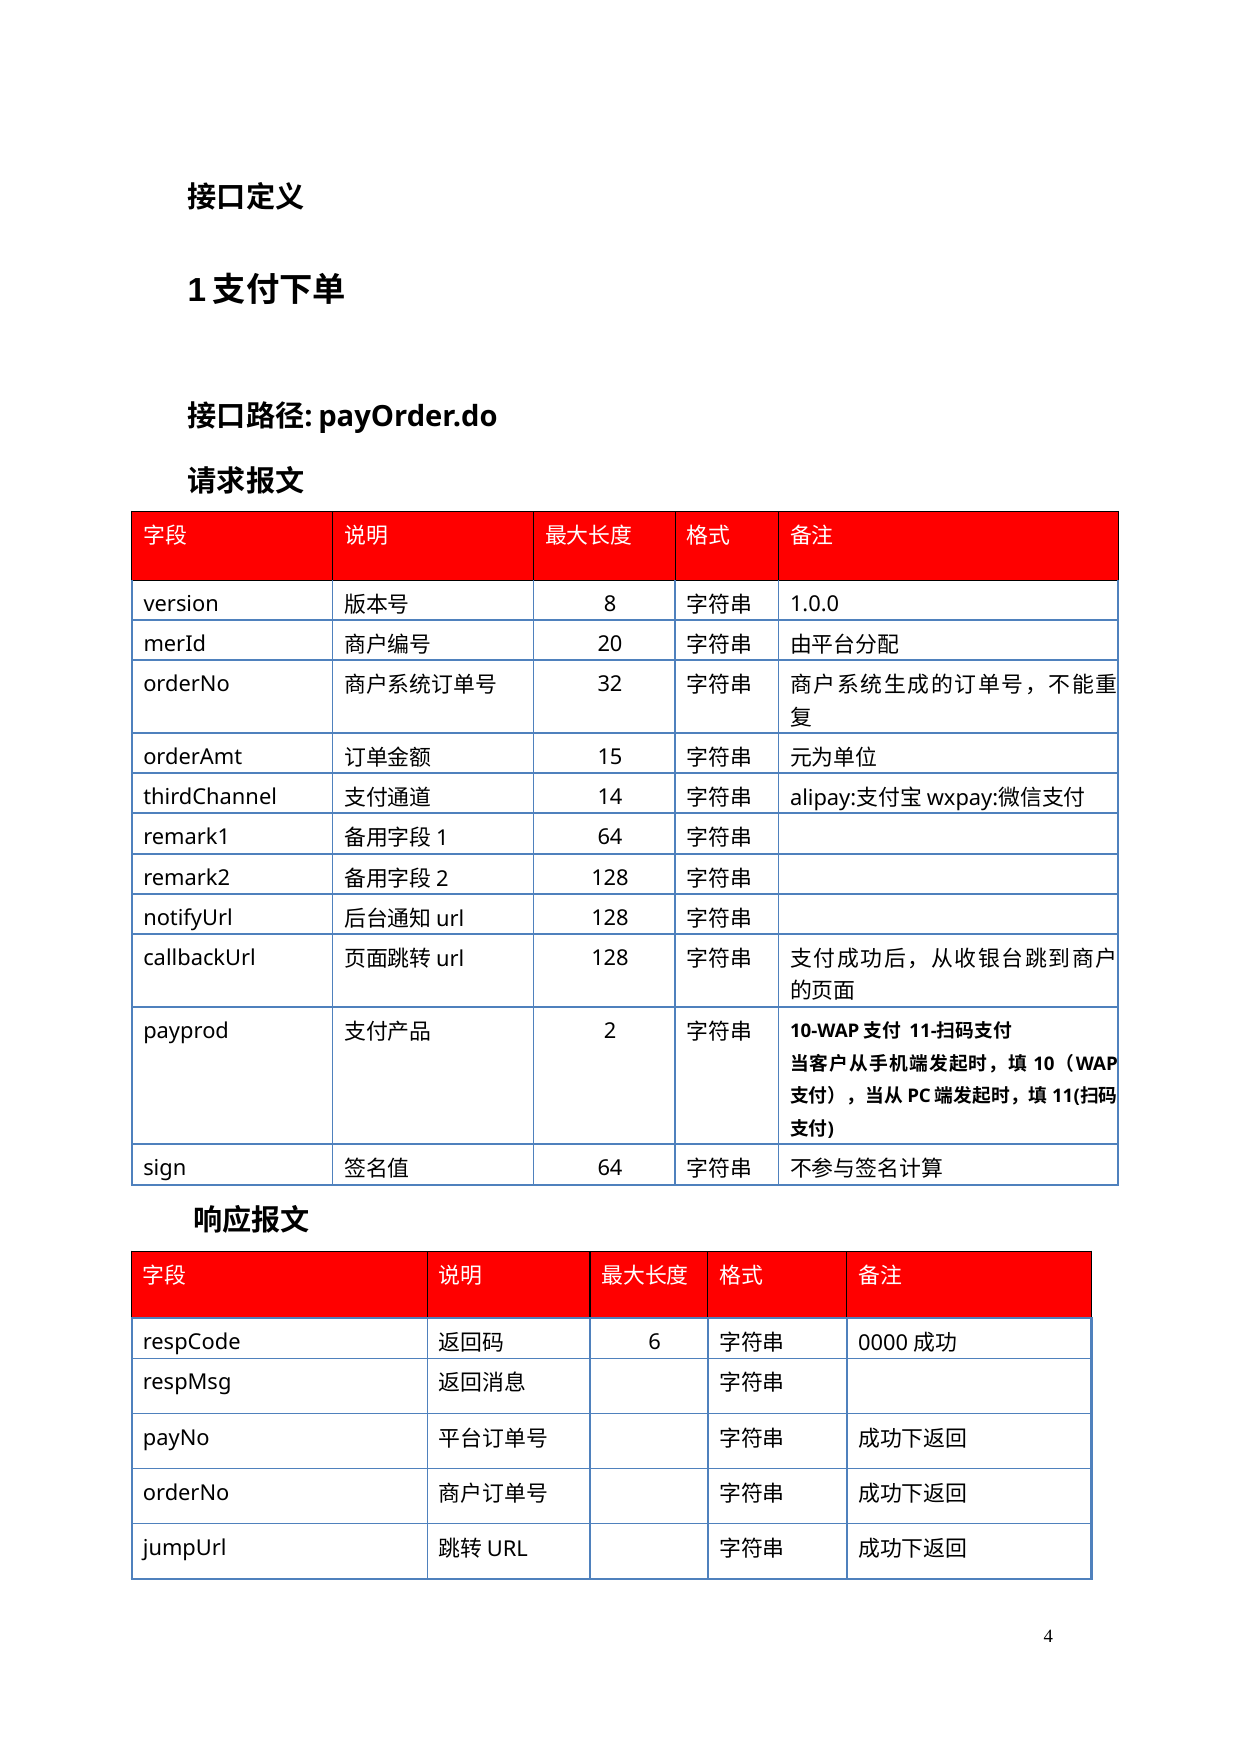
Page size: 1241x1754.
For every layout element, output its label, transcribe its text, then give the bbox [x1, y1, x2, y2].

table_cell remark2 [133, 855, 332, 893]
table_cell 由平台分配 [779, 621, 1117, 659]
table_cell 字符串 [709, 1524, 846, 1578]
table_cell 返回码 [428, 1319, 589, 1357]
table_cell merId [133, 621, 332, 659]
table_cell [779, 855, 1117, 893]
table_cell 后台通知url [333, 895, 533, 933]
table_cell 平台订单号 [428, 1414, 589, 1468]
table_cell version [133, 581, 332, 619]
table_cell alipay:支付宝 wxpay:微信支付 [779, 774, 1117, 812]
table_cell 字符串 [676, 1008, 778, 1143]
table_cell [591, 1469, 707, 1523]
table_cell 商户系统生成的订单号，不能重复 [779, 661, 1117, 732]
table_header 格式 [708, 1252, 846, 1317]
table_cell 备用字段1 [333, 814, 533, 852]
table_cell orderAmt [133, 734, 332, 772]
table_cell 14 [534, 774, 674, 812]
table_cell payNo [133, 1414, 427, 1468]
table_cell sign [133, 1145, 332, 1183]
table_cell 8 [534, 581, 674, 619]
table_cell [591, 1524, 707, 1578]
table_cell 不参与签名计算 [779, 1145, 1117, 1183]
table_cell 6 [591, 1319, 707, 1357]
table_cell 0000 成功 [848, 1319, 1090, 1357]
subtitle 接口定义 [187, 162, 1053, 227]
table_cell 20 [534, 621, 674, 659]
table_cell 订单金额 [333, 734, 533, 772]
table_cell 字符串 [676, 581, 778, 619]
table_cell thirdChannel [133, 774, 332, 812]
table_cell 版本号 [333, 581, 533, 619]
table_cell 128 [534, 895, 674, 933]
table_cell remark1 [133, 814, 332, 852]
table_cell 页面跳转url [333, 935, 533, 1006]
table_cell 字符串 [676, 895, 778, 933]
table_cell 字符串 [709, 1319, 846, 1357]
table_cell respCode [133, 1319, 427, 1357]
table_cell [848, 1359, 1090, 1412]
table_cell respMsg [133, 1359, 427, 1412]
table_header 字段 [132, 512, 332, 580]
table_cell 字符串 [676, 935, 778, 1006]
table_header 最大长度 [534, 512, 675, 580]
table_cell 字符串 [709, 1414, 846, 1468]
text 响应报文 [187, 1186, 1053, 1251]
table_cell 商户订单号 [428, 1469, 589, 1523]
table_cell 32 [534, 661, 674, 732]
table_cell 成功下返回 [848, 1524, 1090, 1578]
table_cell 元为单位 [779, 734, 1117, 772]
table_cell orderNo [133, 1469, 427, 1523]
table_header 说明 [333, 512, 533, 580]
table_cell 字符串 [709, 1359, 846, 1412]
table_cell orderNo [133, 661, 332, 732]
table_cell 成功下返回 [848, 1414, 1090, 1468]
table_cell 字符串 [676, 1145, 778, 1183]
table_cell notifyUrl [133, 895, 332, 933]
text 接口路径: payOrder.do [187, 381, 1053, 446]
table_cell [591, 1414, 707, 1468]
table_cell 字符串 [676, 814, 778, 852]
table_cell [779, 895, 1117, 933]
table_cell 字符串 [676, 661, 778, 732]
table_cell 支付产品 [333, 1008, 533, 1143]
table_cell jumpUrl [133, 1524, 427, 1578]
table_cell 商户编号 [333, 621, 533, 659]
table_cell callbackUrl [133, 935, 332, 1006]
table_cell 备用字段2 [333, 855, 533, 893]
table_cell 支付通道 [333, 774, 533, 812]
table_cell 字符串 [709, 1469, 846, 1523]
table_header 备注 [847, 1252, 1091, 1317]
table_header 字段 [132, 1252, 427, 1317]
table_cell 2 [534, 1008, 674, 1143]
table_cell [779, 814, 1117, 852]
table_cell 15 [534, 734, 674, 772]
text 请求报文 [187, 446, 1053, 511]
table_cell 64 [534, 814, 674, 852]
table_cell 商户系统订单号 [333, 661, 533, 732]
table_cell 128 [534, 935, 674, 1006]
table_cell 返回消息 [428, 1359, 589, 1412]
table_header 说明 [428, 1252, 589, 1317]
table_cell 支付成功后，从收银台跳到商户的页面 [779, 935, 1117, 1006]
table_cell 64 [534, 1145, 674, 1183]
table_cell 字符串 [676, 855, 778, 893]
subtitle 1支付下单 [187, 254, 1053, 319]
table_header 格式 [676, 512, 778, 580]
table_header 备注 [779, 512, 1118, 580]
table_cell 签名值 [333, 1145, 533, 1183]
table_header 最大长度 [591, 1252, 707, 1317]
table_cell 字符串 [676, 734, 778, 772]
table_cell 10-WAP支付 11-扫码支付 当客户从手机端发起时，填10（WAP支付），当从PC端发起时，填11(扫码支付) [779, 1008, 1117, 1143]
table_cell 成功下返回 [848, 1469, 1090, 1523]
table_cell payprod [133, 1008, 332, 1143]
table_cell [591, 1359, 707, 1412]
table_cell 跳转URL [428, 1524, 589, 1578]
table_cell 128 [534, 855, 674, 893]
table_cell 字符串 [676, 774, 778, 812]
table_cell 1.0.0 [779, 581, 1117, 619]
table_cell 字符串 [676, 621, 778, 659]
